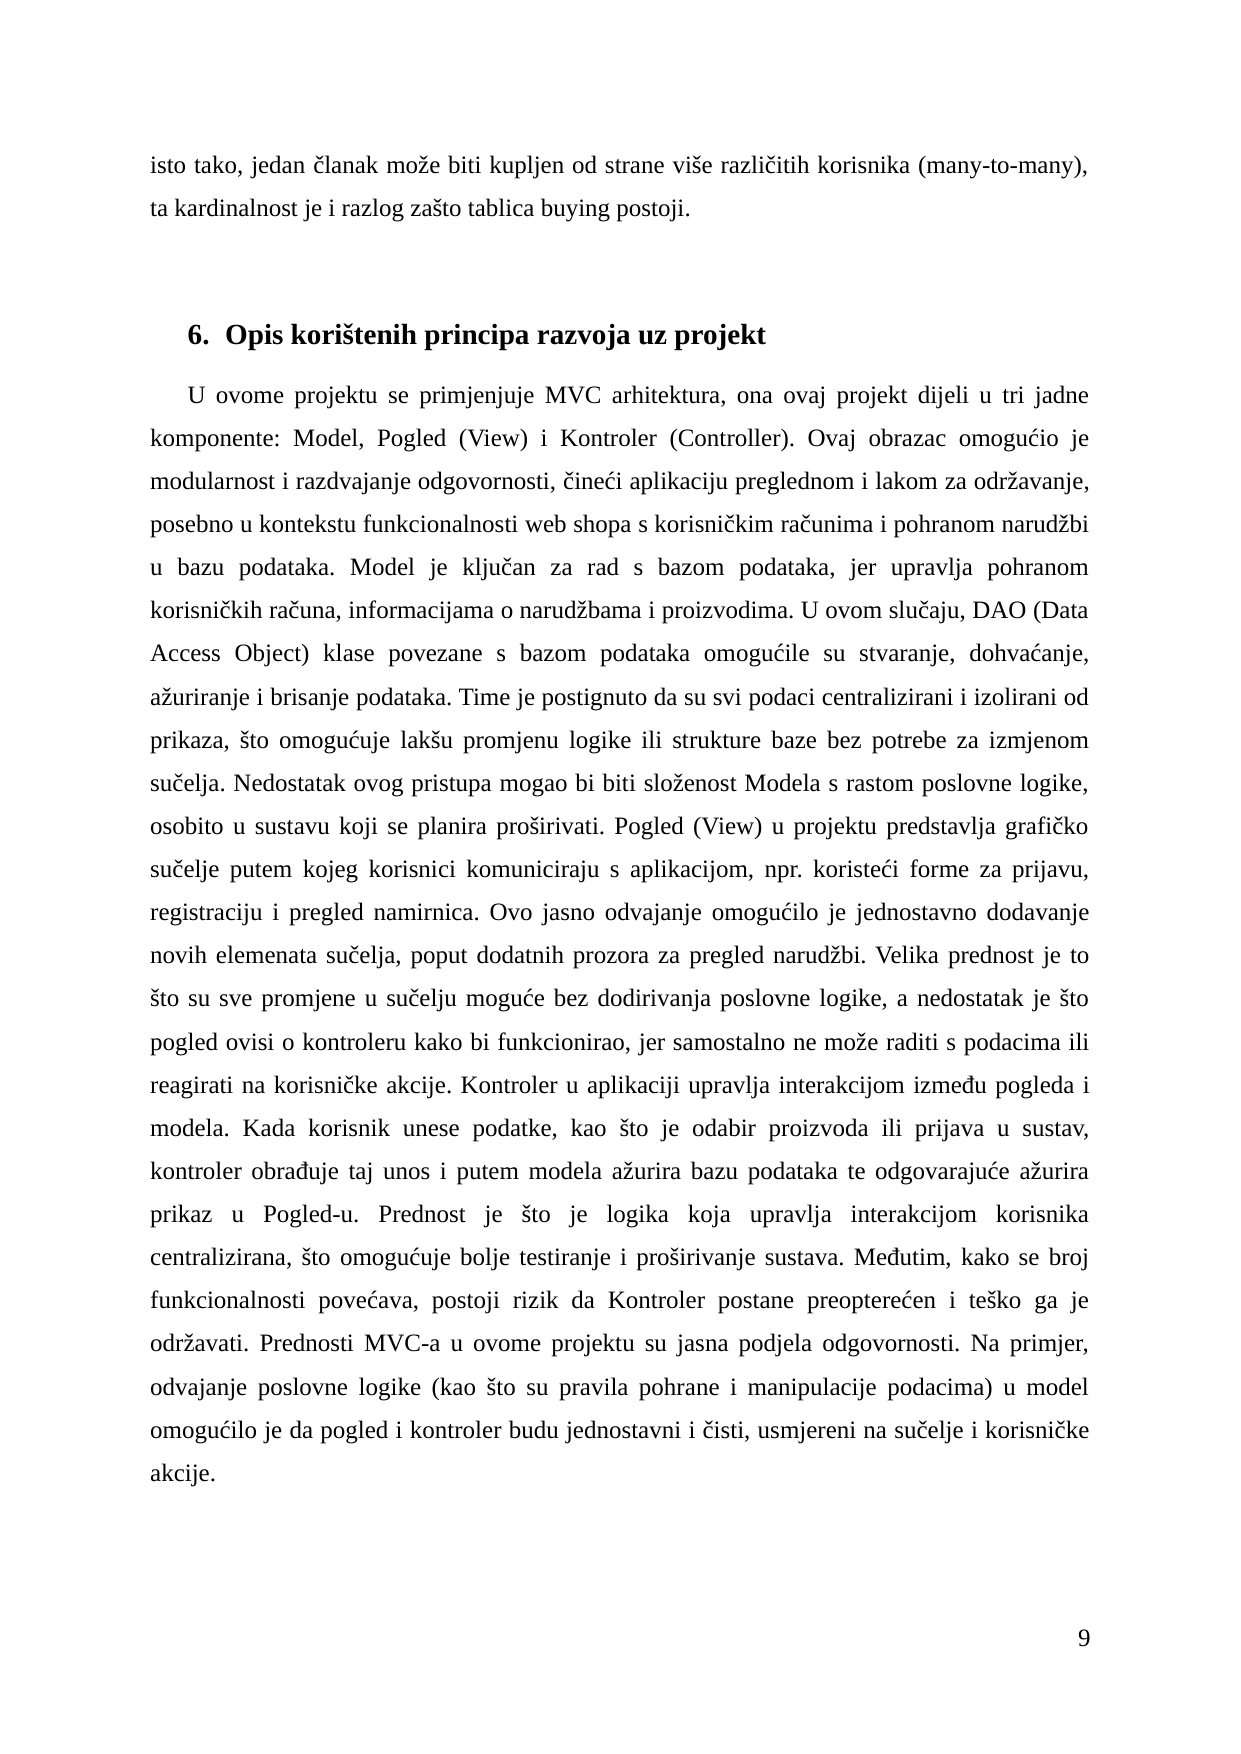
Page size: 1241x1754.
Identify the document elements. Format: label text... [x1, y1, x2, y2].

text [150, 150, 1090, 222]
subtitle Opis korištenih principa razvoja uz projekt [187, 317, 1090, 350]
text U ovome projektu se primjenjuje MVC arhitektura, ona ovaj projekt dijeli u tri jadne komponente: Model, Pogled (View) i Kontroler (Controller). Ovaj obrazac omogućio je modularnost i razdvajanje odgovornosti, čineći aplikaciju preglednom i lakom za održavanje, posebno u kontekstu funkcionalnosti web shopa s korisničkim računima i pohranom narudžbi u bazu podataka. Model je ključan za rad s bazom podataka, jer upravlja pohranom korisničkih računa, informacijama o narudžbama i proizvodima. U ovom slučaju, DAO (Data Access Object) klase povezane s bazom podataka omogućile su stvaranje, dohvaćanje, ažuriranje i brisanje podataka. Time je postignuto da su svi podaci centralizirani i izolirani od prikaza, što omogućuje lakšu promjenu logike ili strukture baze bez potrebe za izmjenom sučelja. Nedostatak ovog pristupa mogao bi biti složenost Modela s rastom poslovne logike, osobito u sustavu koji se planira proširivati. Pogled (View) u projektu predstavlja grafičko sučelje putem kojeg korisnici komuniciraju s aplikacijom, npr. koristeći forme za prijavu, registraciju i pregled namirnica. Ovo jasno odvajanje omogućilo je jednostavno dodavanje novih elemenata sučelja, poput dodatnih prozora za pregled narudžbi. Velika prednost je to što su sve promjene u sučelju moguće bez dodirivanja poslovne logike, a nedostatak je što pogled ovisi o kontroleru kako bi funkcionirao, jer samostalno ne može raditi s podacima ili reagirati na korisničke akcije. Kontroler u aplikaciji upravlja interakcijom između pogleda i modela. Kada korisnik unese podatke, kao što je odabir proizvoda ili prijava u sustav, kontroler obrađuje taj unos i putem modela ažurira bazu podataka te odgovarajuće ažurira prikaz u Pogled-u. Prednost je što je logika koja upravlja interakcijom korisnika centralizirana, što omogućuje bolje testiranje i proširivanje sustava. Međutim, kako se broj funkcionalnosti povećava, postoji rizik da Kontroler postane preopterećen i teško ga je održavati. Prednosti MVC-a u ovome projektu su jasna podjela odgovornosti. Na primjer, odvajanje poslovne logike (kao što su pravila pohrane i manipulacije podacima) u model omogućilo je da pogled i kontroler budu jednostavni i čisti, usmjereni na sučelje i korisničke akcije. [150, 380, 1090, 1487]
